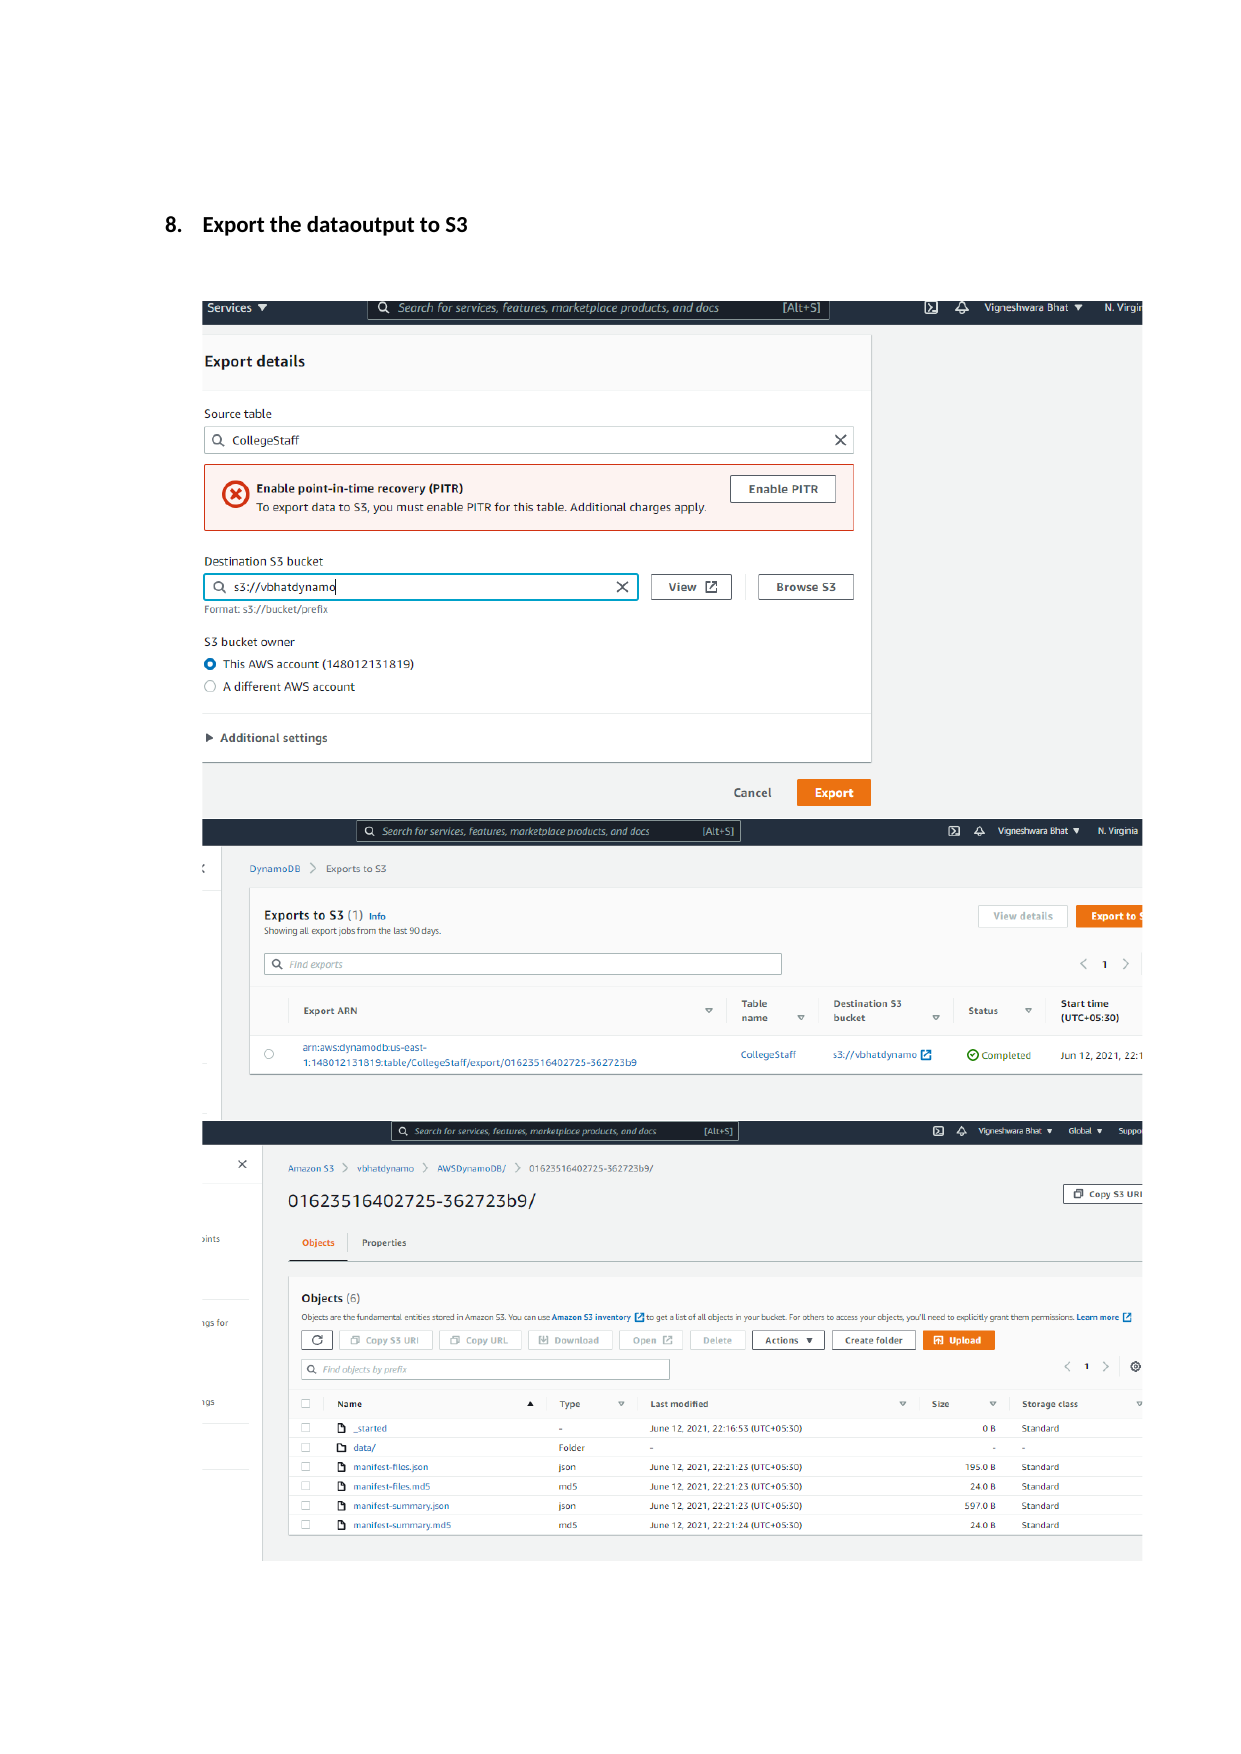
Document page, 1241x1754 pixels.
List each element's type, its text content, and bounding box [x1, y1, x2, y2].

picture [202, 301, 1143, 818]
picture [202, 819, 1143, 1120]
picture [202, 1121, 1143, 1561]
picture [206, 576, 636, 598]
list Export the dataoutput to S3 [165, 210, 1090, 238]
